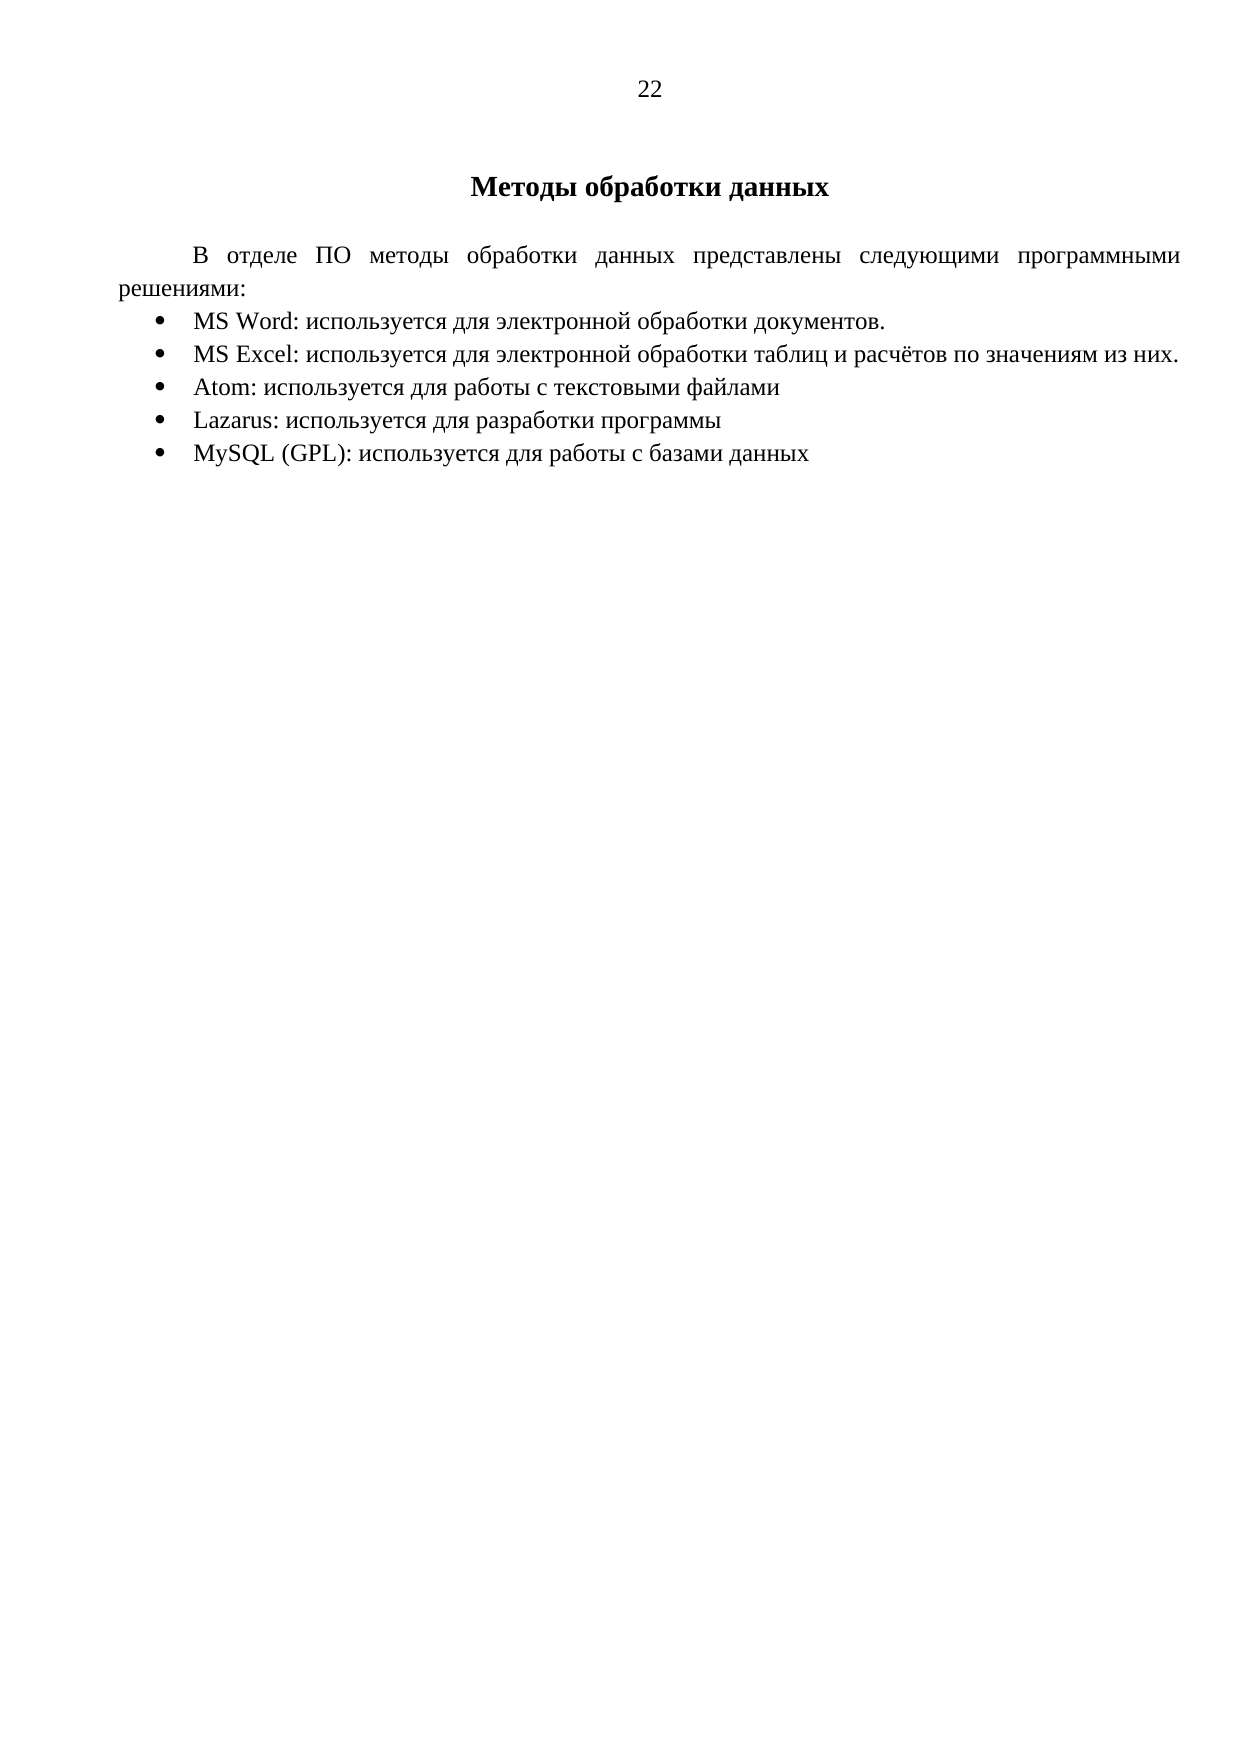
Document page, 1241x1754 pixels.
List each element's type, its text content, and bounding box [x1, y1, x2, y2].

list MS Word: используется для электронной обработки документов. [156, 306, 1181, 334]
list Lazarus: используется для разработки программы [156, 405, 1181, 434]
subtitle Методы обработки данных [118, 169, 1181, 202]
list Atom: используется для работы с текстовыми файлами [156, 372, 1181, 401]
list MySQL (GPL): используется для работы с базами данных [156, 438, 1181, 467]
text В отделе ПО методы обработки данных представлены следующими программными решениями: [118, 240, 1181, 302]
list MS Excel: используется для электронной обработки таблиц и расчётов по значениям из них. [156, 339, 1181, 368]
